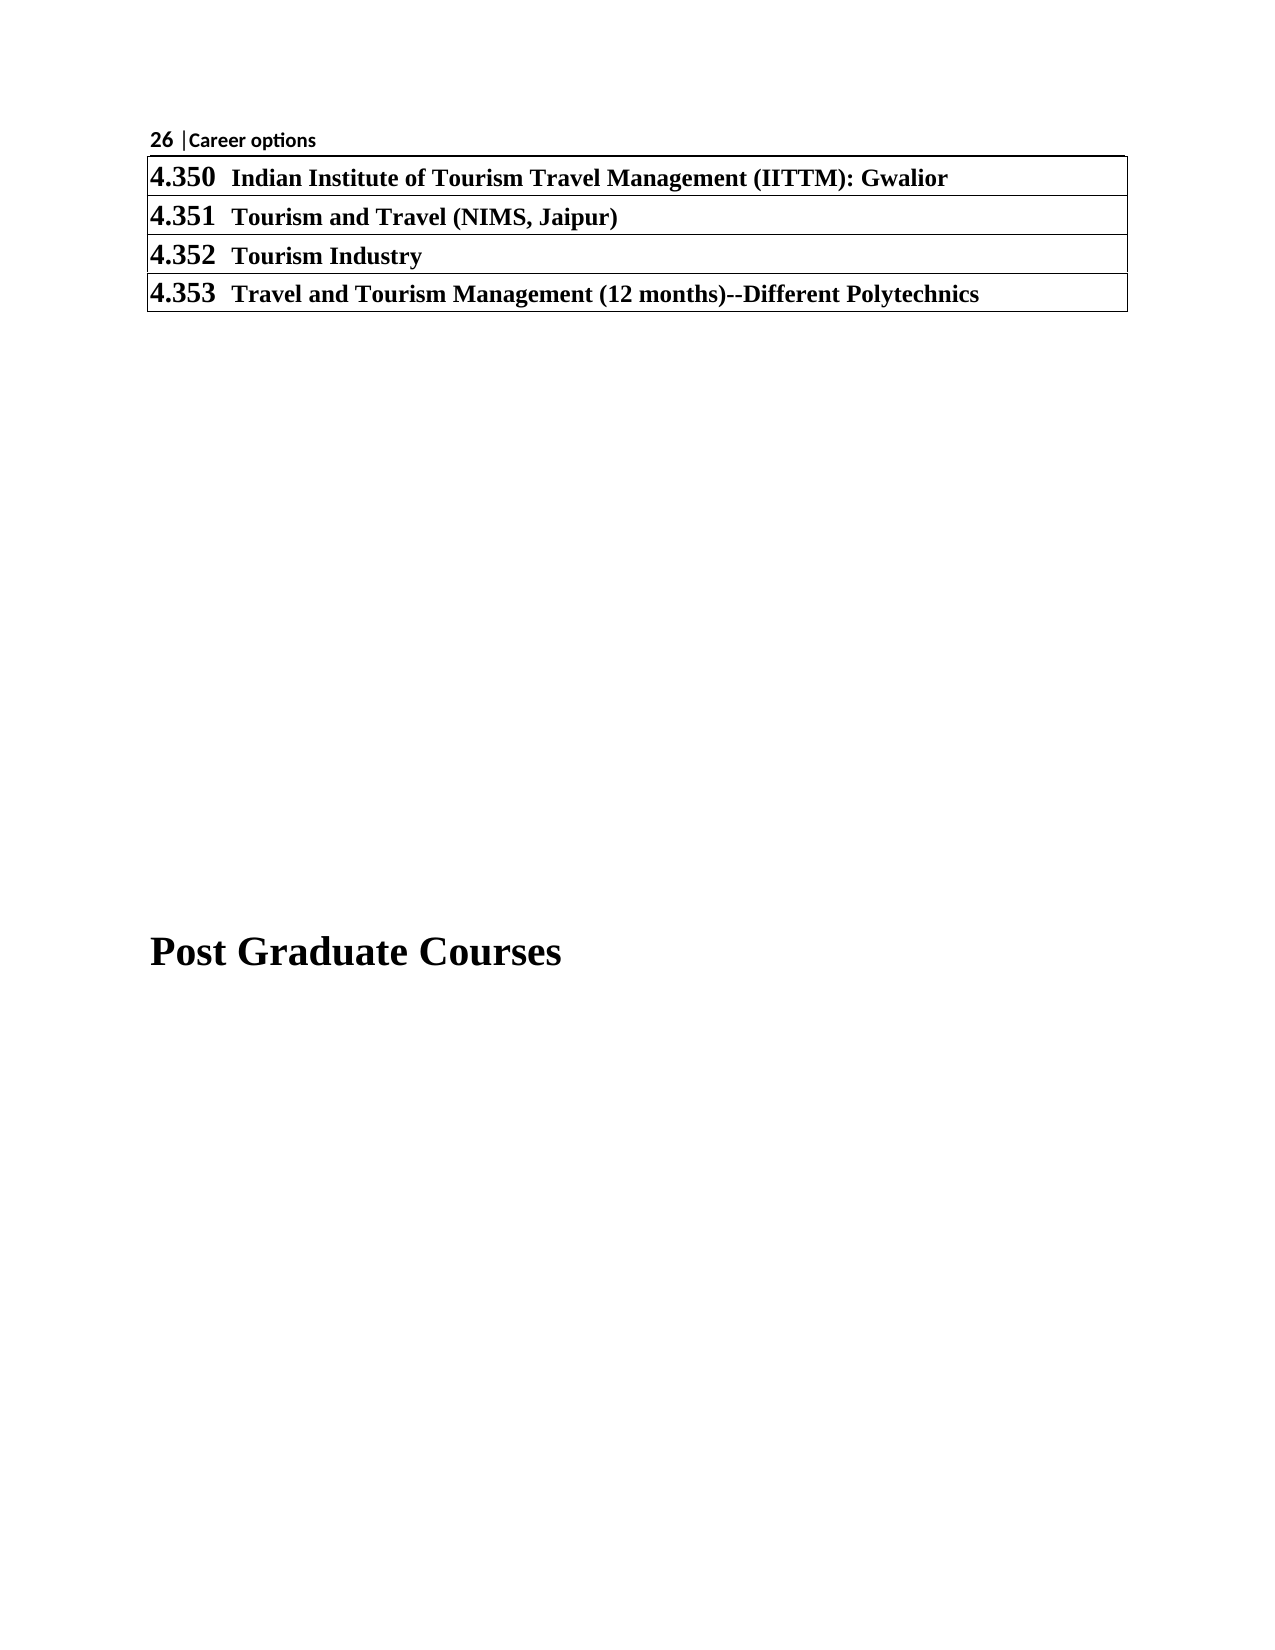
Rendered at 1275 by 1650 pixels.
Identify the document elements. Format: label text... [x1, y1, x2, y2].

list Tourism and Travel (NIMS, Jaipur) [148, 196, 1127, 234]
list Travel and Tourism Management (12 months)--Different Polytechnics [148, 274, 1127, 311]
list Indian Institute of Tourism Travel Management (IITTM): Gwalior [148, 157, 1127, 195]
list Tourism Industry [148, 235, 1127, 272]
text Post Graduate Courses [150, 927, 1125, 975]
